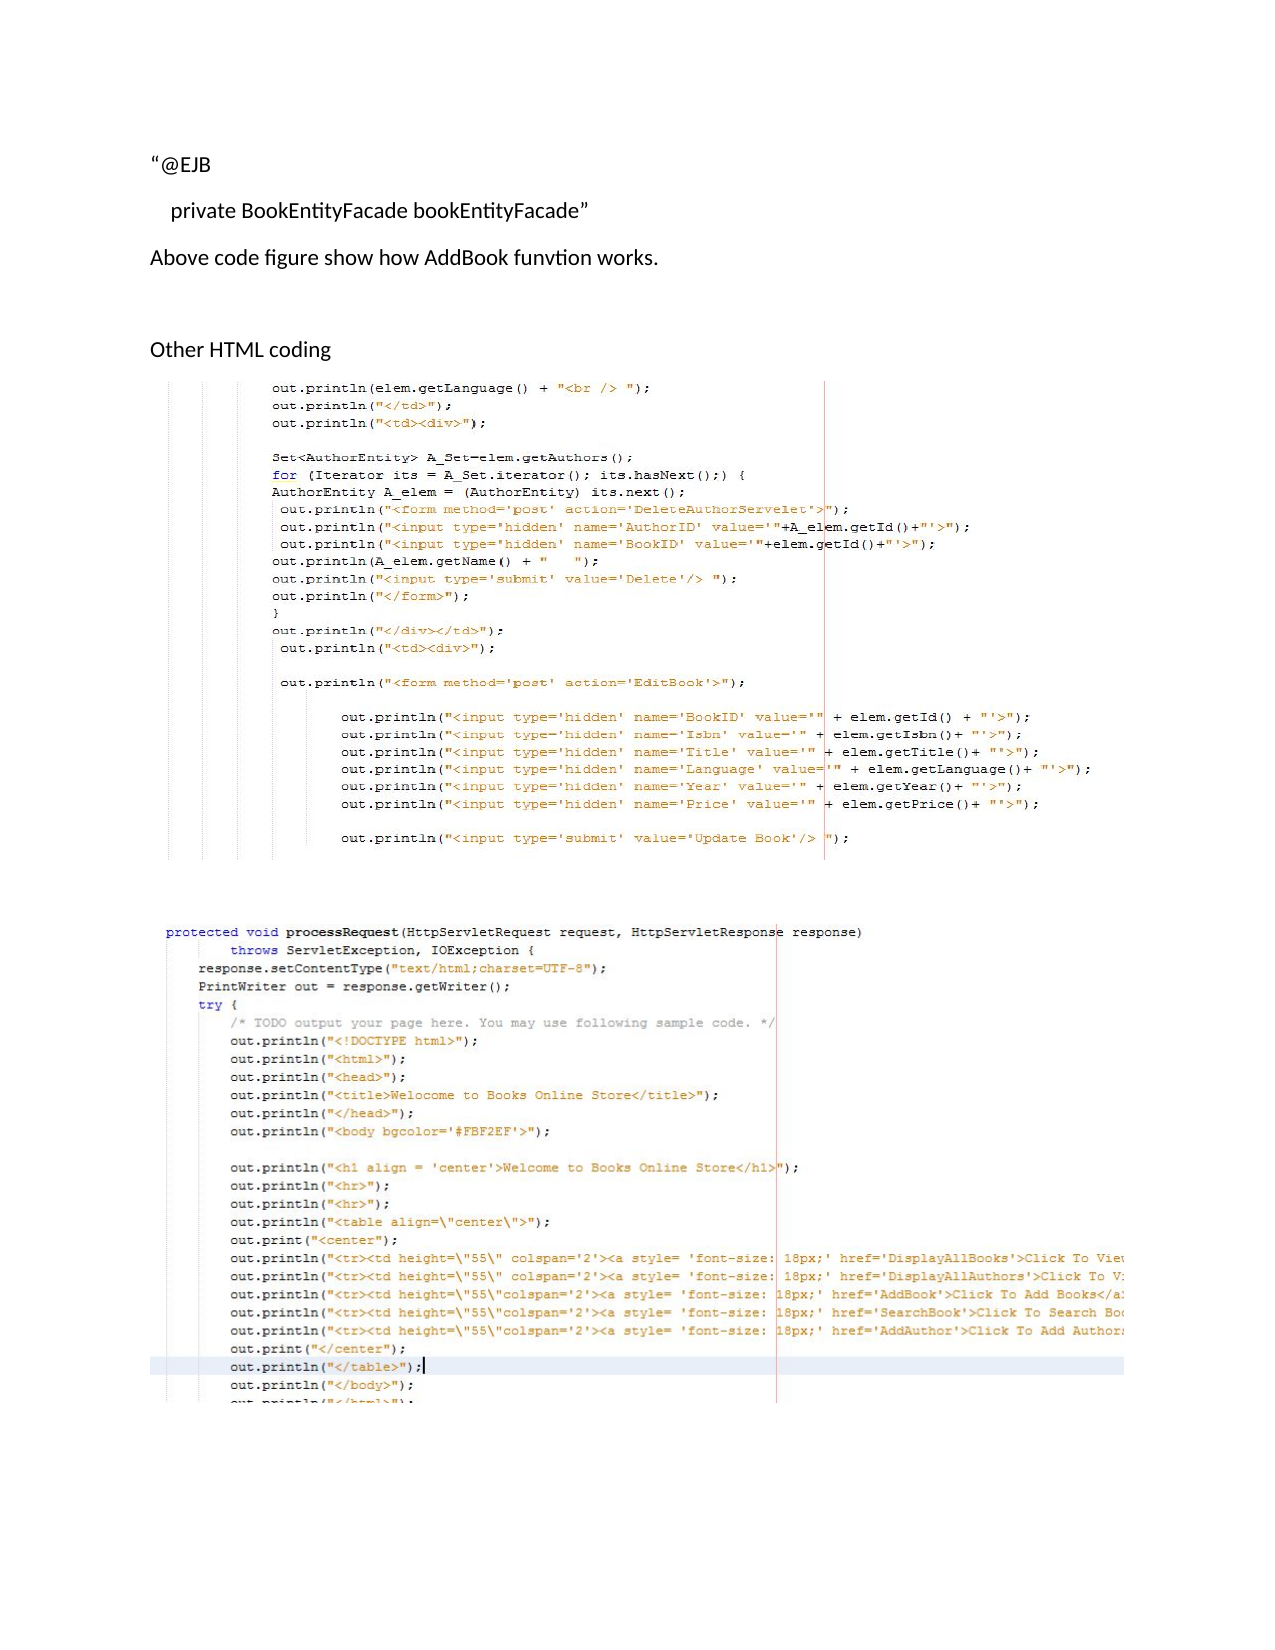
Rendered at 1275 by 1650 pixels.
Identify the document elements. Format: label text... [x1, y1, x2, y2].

text Above code figure show how AddBook funvtion works. [150, 243, 1125, 271]
text Other HTML coding [150, 335, 1125, 363]
picture [150, 924, 1124, 1403]
picture [150, 381, 1124, 860]
text “@EJB [150, 150, 1125, 178]
text private BookEntityFacade bookEntityFacade” [150, 196, 1125, 224]
